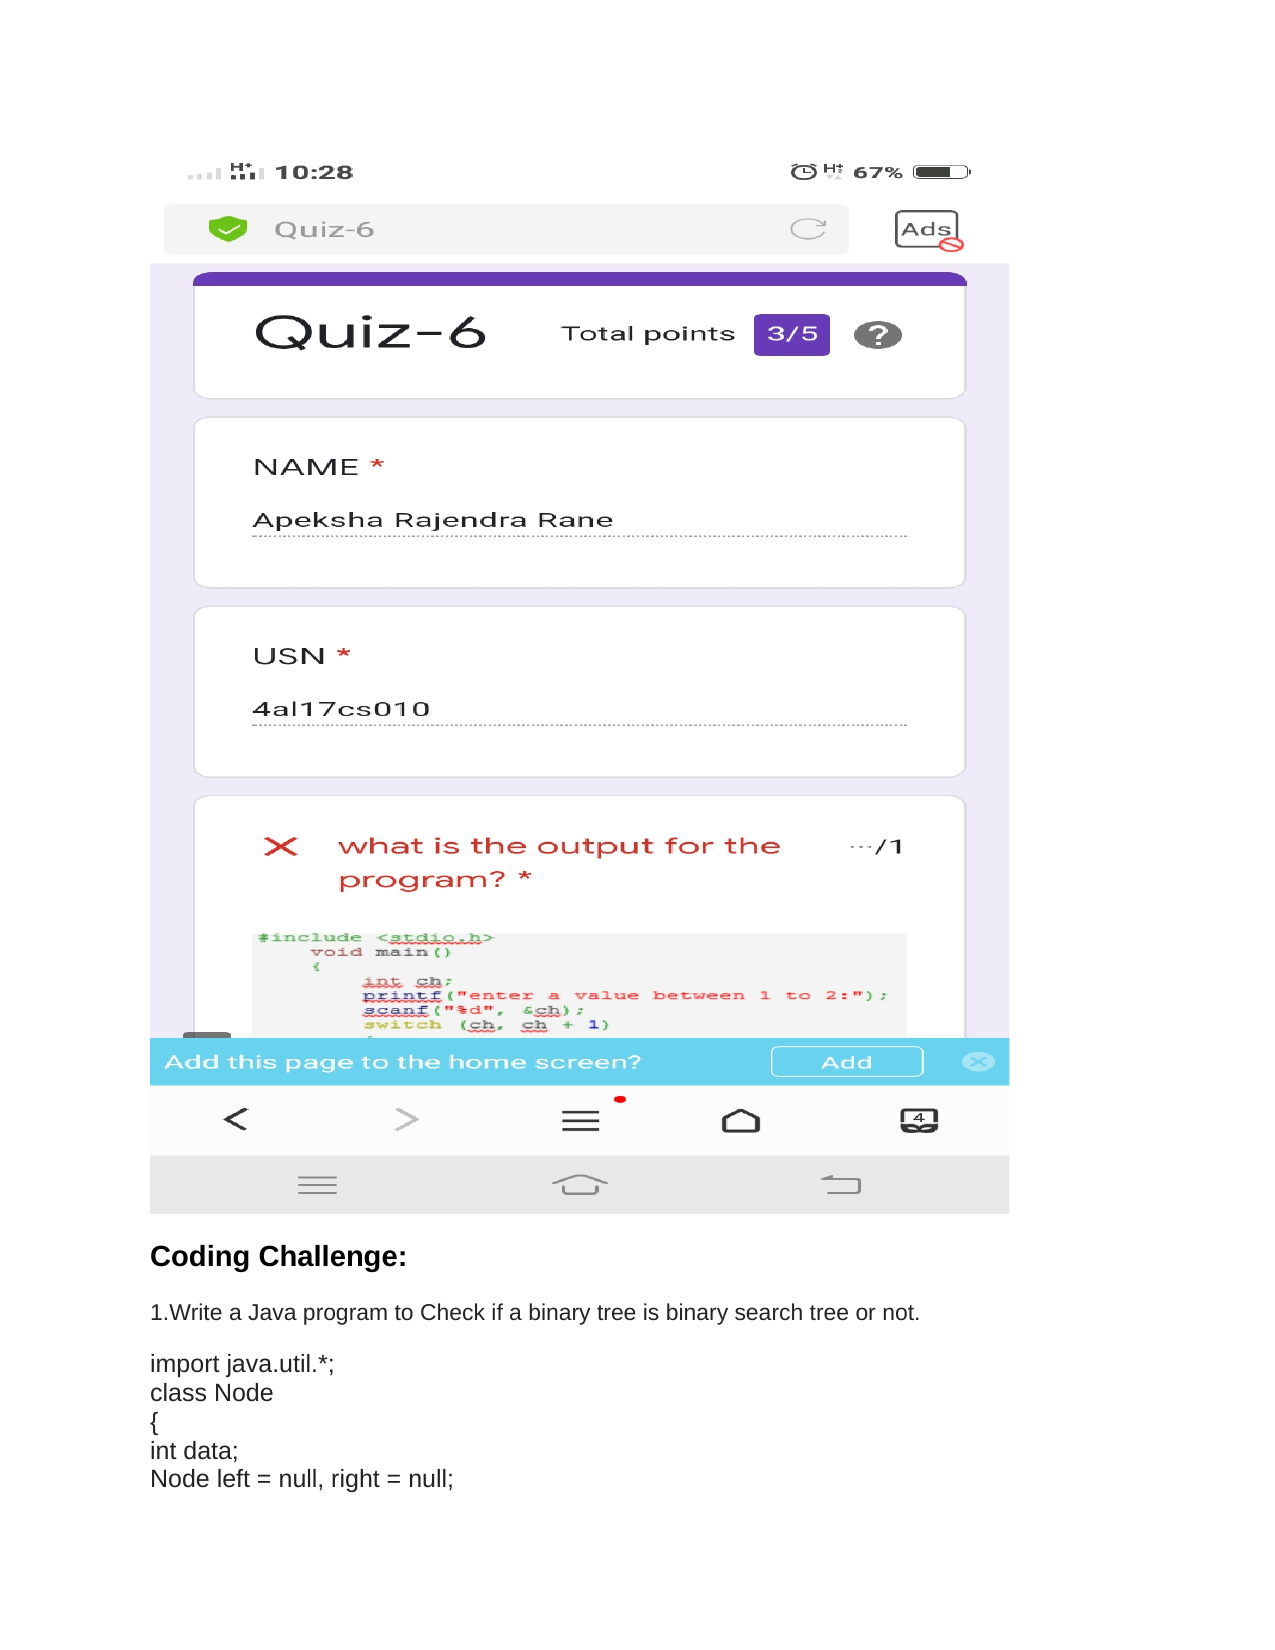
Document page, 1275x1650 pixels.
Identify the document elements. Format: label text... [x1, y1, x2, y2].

text 1.Write a Java program to Check if a binary tree is binary search tree or not. [150, 1298, 1125, 1325]
picture [150, 150, 1010, 1214]
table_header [150, 1350, 1176, 1493]
text Coding Challenge: [150, 1239, 1125, 1273]
